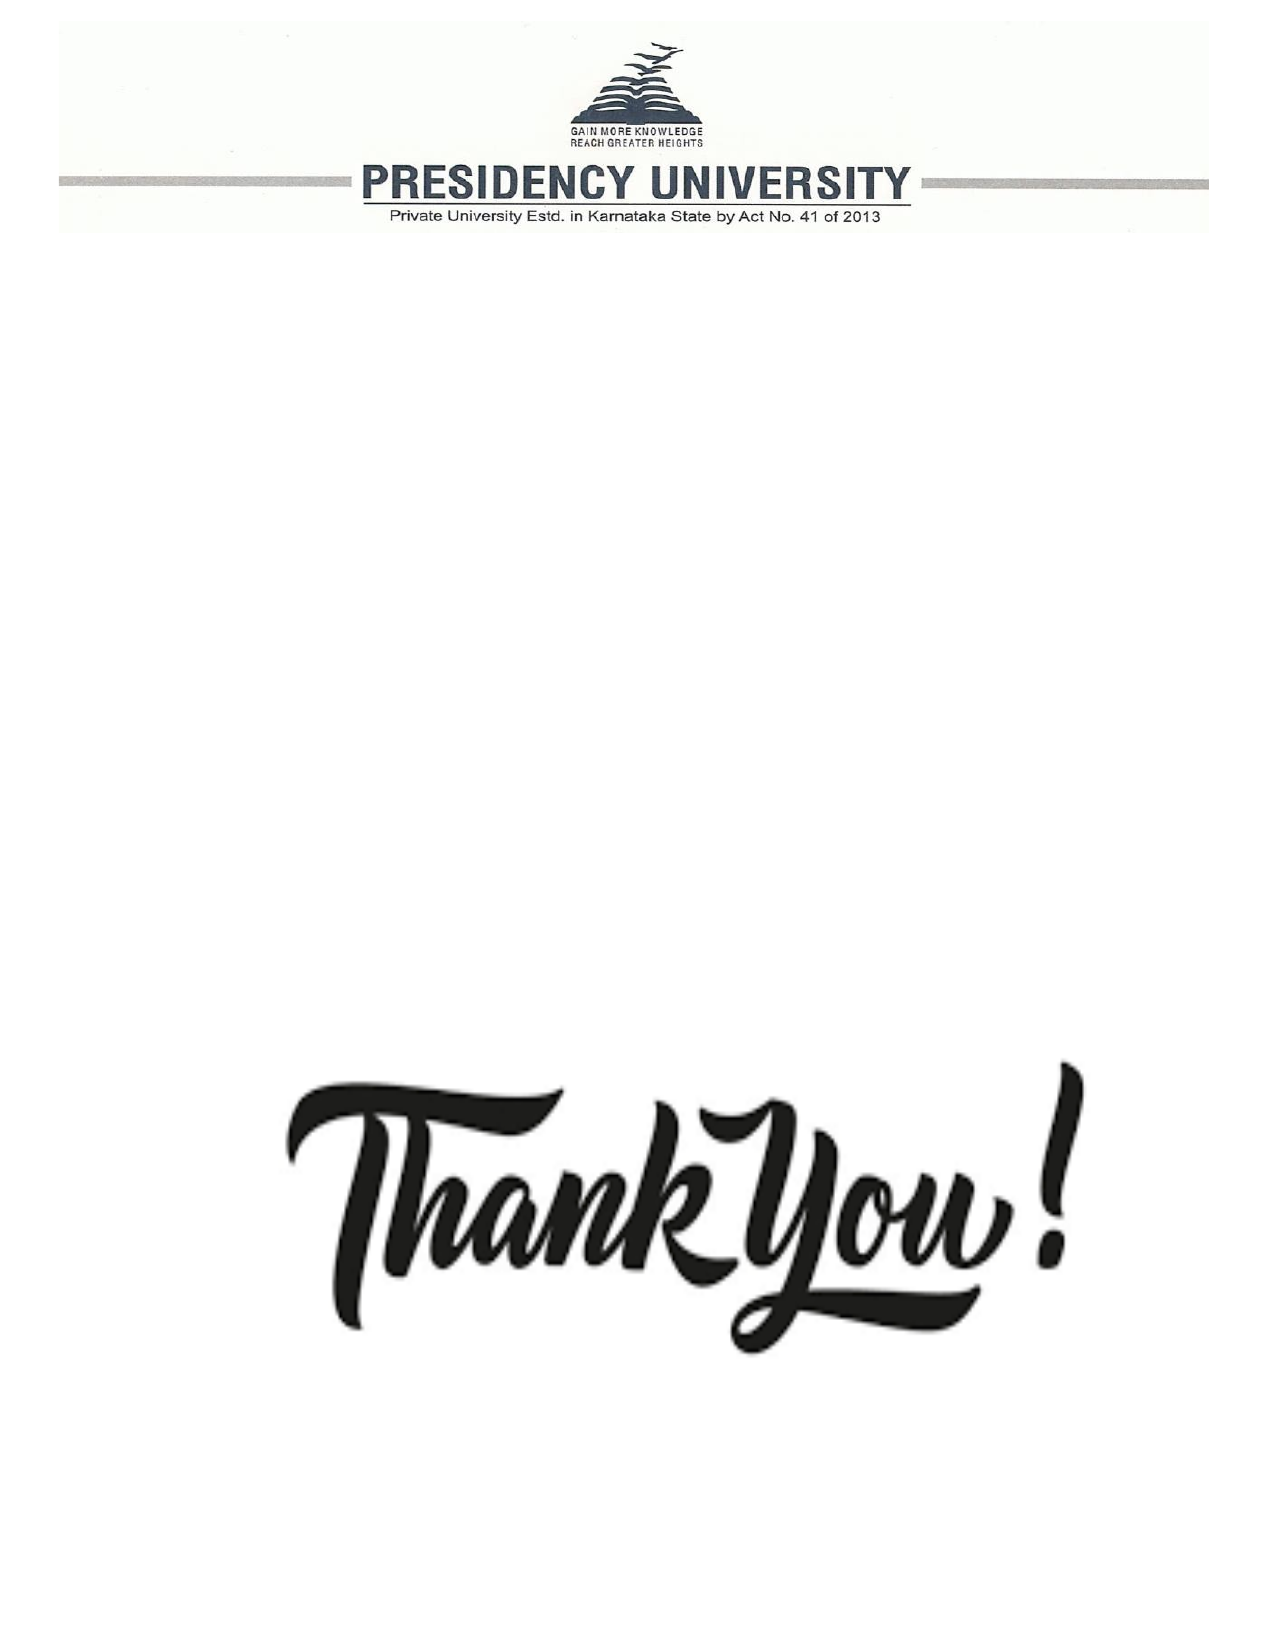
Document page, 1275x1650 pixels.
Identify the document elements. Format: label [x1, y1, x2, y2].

picture [150, 927, 1221, 1484]
picture [58, 21, 1209, 233]
